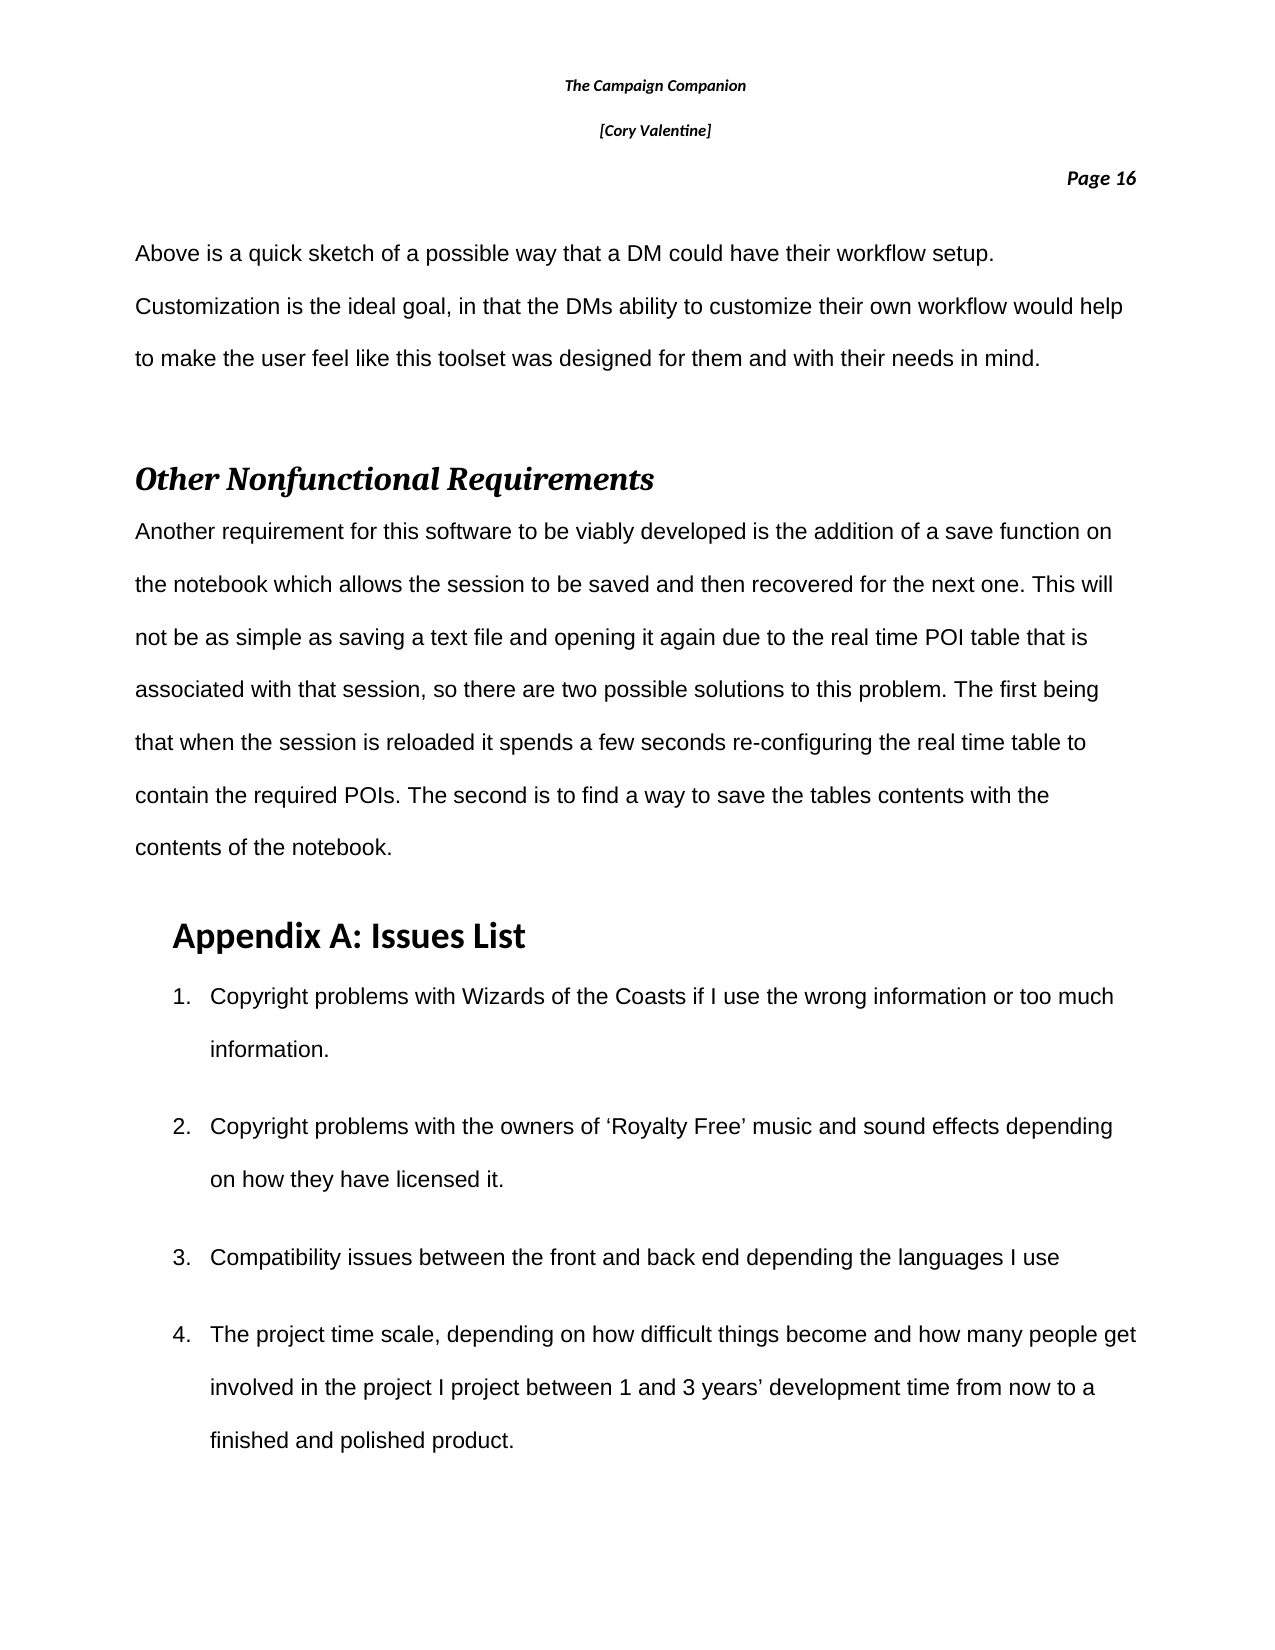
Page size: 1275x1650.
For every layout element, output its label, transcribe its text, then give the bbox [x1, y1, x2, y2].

subtitle Other Nonfunctional Requirements [135, 461, 1140, 499]
text Another requirement for this software to be viably developed is the addition of a save function on the notebook which allows the session to be saved and then recovered for the next one. This will not be as simple as saving a text file and opening it again due to the real time POI table that is associated with that session, so there are two possible solutions to this problem. The first being that when the session is reloaded it spends a few seconds re-configuring the real time table to contain the required POIs. The second is to find a way to save the tables contents with the contents of the notebook. [135, 518, 1140, 861]
list Compatibility issues between the front and back end depending the languages I use [172, 1244, 1140, 1270]
list Copyright problems with Wizards of the Coasts if I use the wrong information or too much information. [172, 983, 1140, 1062]
list The project time scale, depending on how difficult things become and how many people get involved in the project I project between 1 and 3 years’ development time from now to a finished and polished product. [172, 1321, 1140, 1453]
list Copyright problems with the owners of ‘Royalty Free’ music and sound effects depending on how they have licensed it. [172, 1113, 1140, 1192]
text Appendix A: Issues List [135, 912, 1140, 958]
text Above is a quick sketch of a possible way that a DM could have their workflow setup. Customization is the ideal goal, in that the DMs ability to customize their own workflow would help to make the user feel like this toolset was designed for them and with their needs in mind. [135, 240, 1140, 372]
